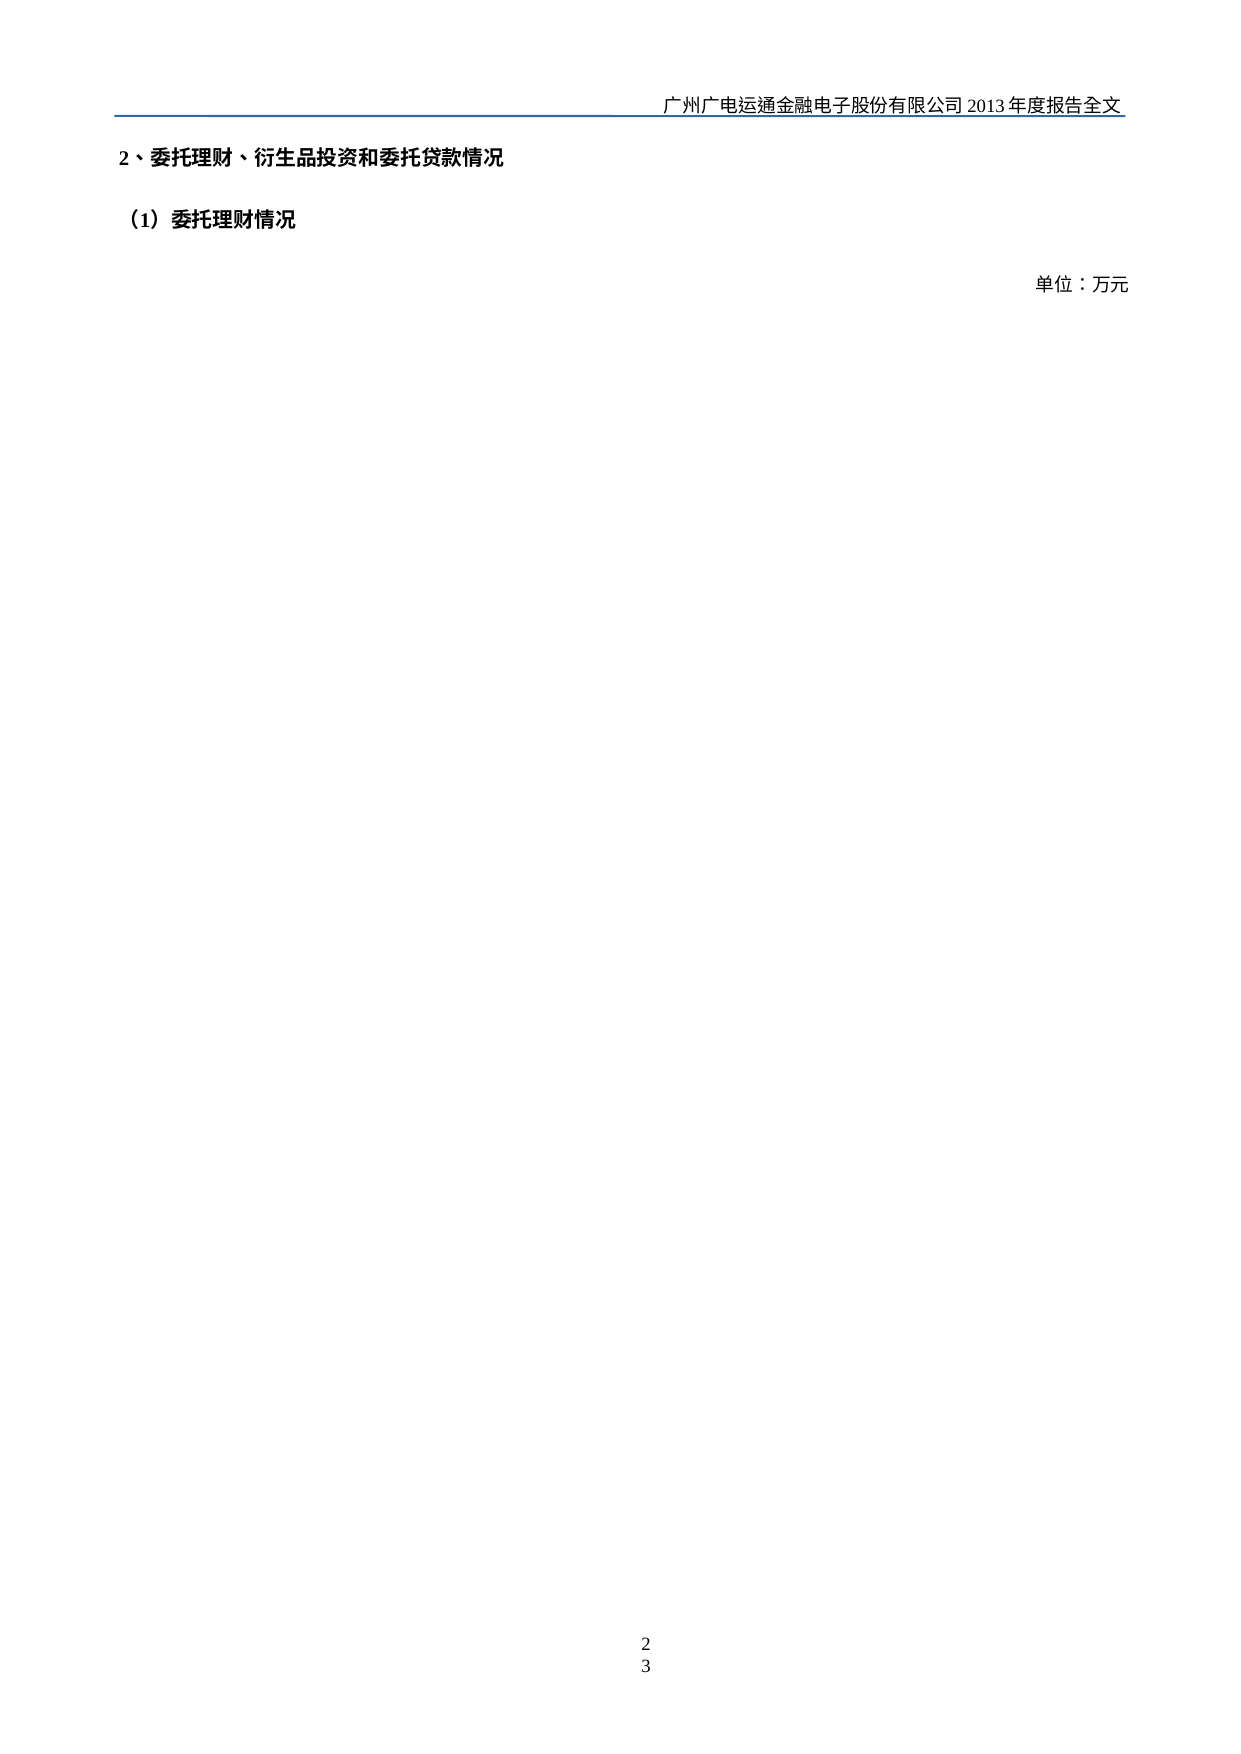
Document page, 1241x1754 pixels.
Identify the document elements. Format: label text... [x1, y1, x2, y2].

text 单位：万元 [96, 271, 1129, 296]
text 2、委托理财、衍生品投资和委托贷款情况 [96, 143, 1148, 172]
text （1）委托理财情况 [96, 205, 1148, 233]
